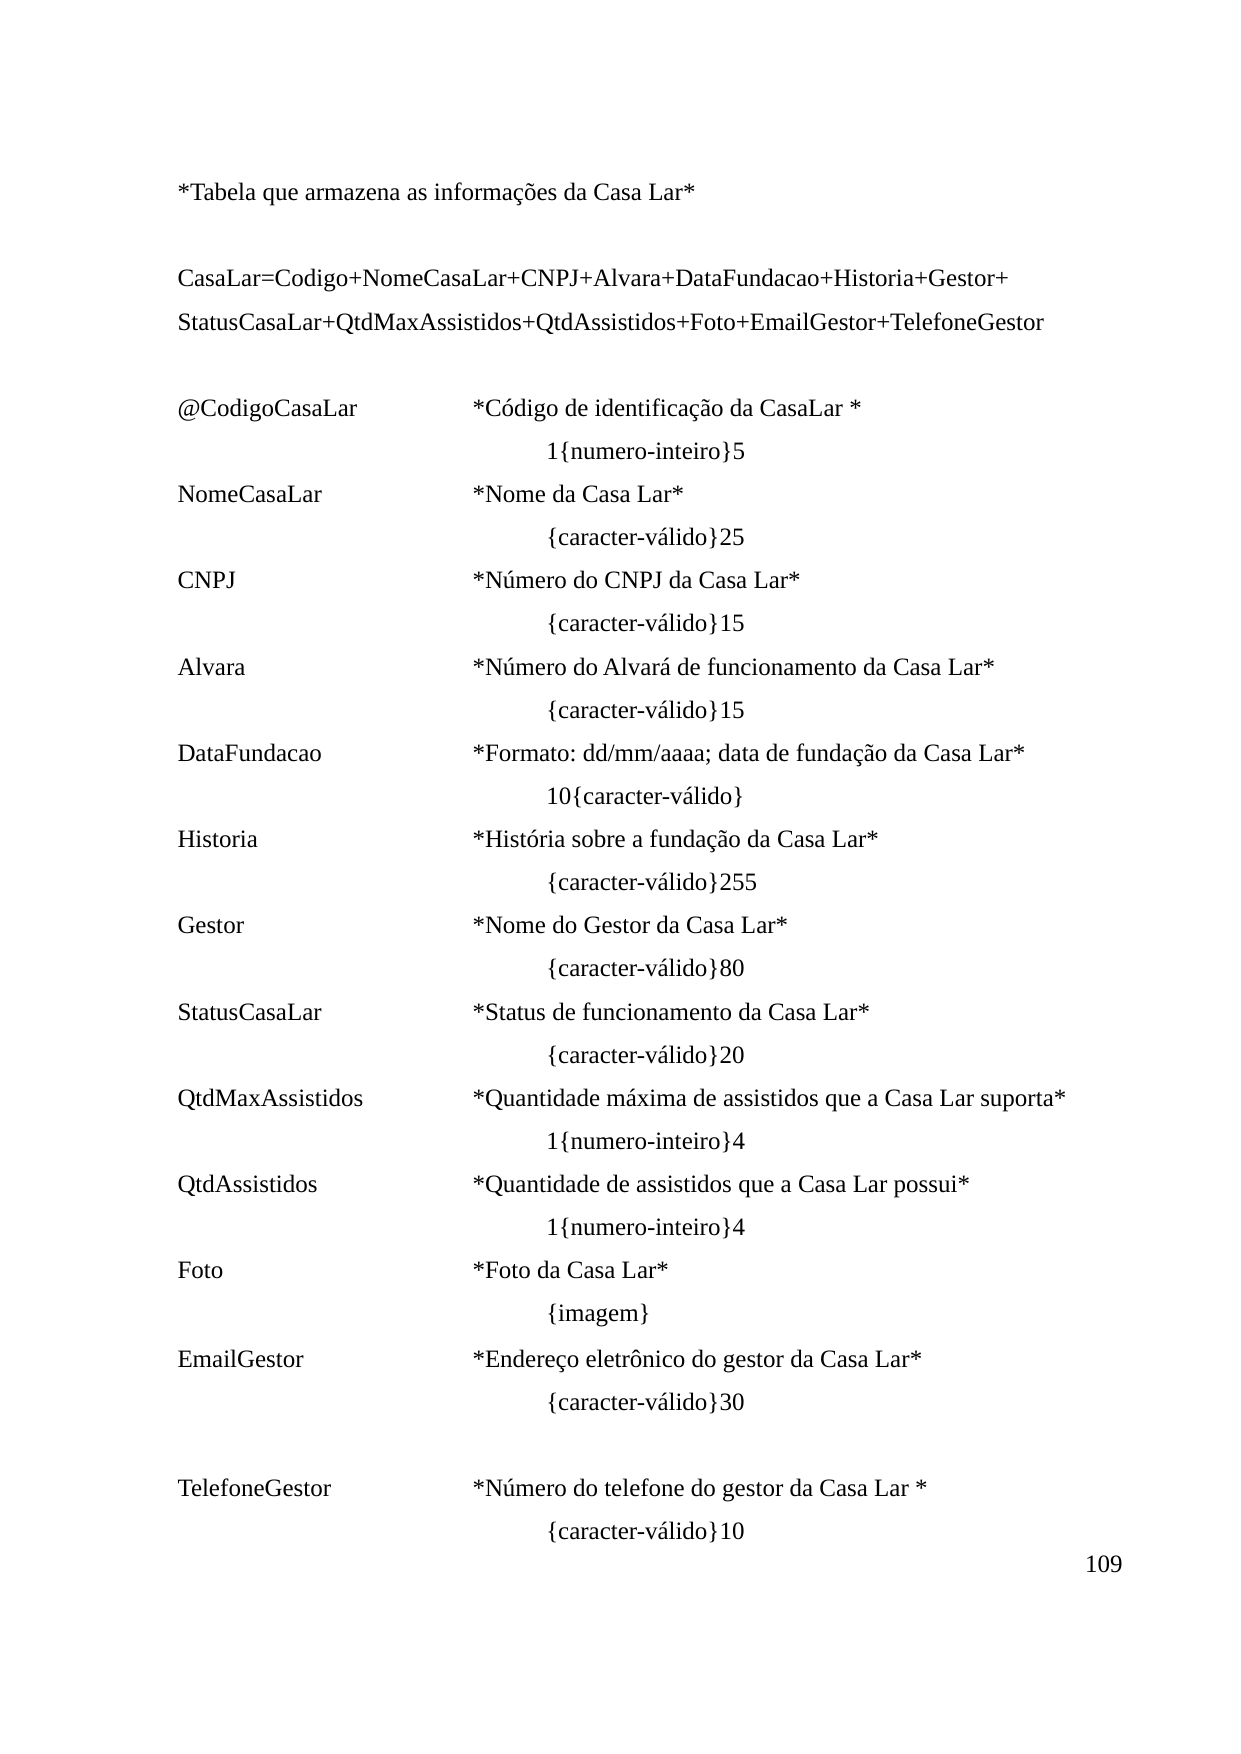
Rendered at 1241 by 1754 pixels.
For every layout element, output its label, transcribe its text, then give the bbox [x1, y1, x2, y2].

text {caracter-válido}255 [476, 867, 1122, 896]
text {caracter-válido}10 [472, 1516, 1122, 1545]
text StatusCasaLar *Status de funcionamento da Casa Lar* [177, 997, 1122, 1025]
text 10{caracter-válido} [476, 781, 1122, 810]
text QtdAssistidos *Quantidade de assistidos que a Casa Lar possui* [177, 1169, 1122, 1198]
text {caracter-válido}20 [476, 1040, 1122, 1068]
text Alvara *Número do Alvará de funcionamento da Casa Lar* [177, 652, 1122, 680]
text {imagem} [476, 1298, 1122, 1327]
text DataFundacao *Formato: dd/mm/aaaa; data de fundação da Casa Lar* [177, 738, 1122, 767]
text CasaLar=Codigo+NomeCasaLar+CNPJ+Alvara+DataFundacao+Historia+Gestor+ StatusCasaLar+QtdMaxAssistidos+QtdAssistidos+Foto+EmailGestor+TelefoneGestor [177, 263, 1122, 335]
text {caracter-válido}80 [476, 953, 1122, 982]
text 1{numero-inteiro}5 [315, 436, 1122, 465]
text CNPJ *Número do CNPJ da Casa Lar* [177, 565, 1122, 594]
text Gestor *Nome do Gestor da Casa Lar* [177, 910, 1122, 939]
text 1{numero-inteiro}4 [517, 1212, 1122, 1241]
text {caracter-válido}25 [476, 522, 1122, 551]
text TelefoneGestor *Número do telefone do gestor da Casa Lar * [177, 1473, 1122, 1502]
text {caracter-válido}15 [476, 608, 1122, 637]
text @CodigoCasaLar *Código de identificação da CasaLar * [177, 393, 1122, 422]
text 1{numero-inteiro}4 [517, 1126, 1122, 1155]
text NomeCasaLar *Nome da Casa Lar* [177, 479, 1122, 508]
text *Tabela que armazena as informações da Casa Lar* [177, 177, 1122, 206]
text QtdMaxAssistidos *Quantidade máxima de assistidos que a Casa Lar suporta* [177, 1083, 1122, 1112]
text EmailGestor *Endereço eletrônico do gestor da Casa Lar* {caracter-válido}30 [177, 1344, 1122, 1416]
text Historia *História sobre a fundação da Casa Lar* [177, 824, 1122, 853]
text Foto *Foto da Casa Lar* [177, 1255, 1122, 1284]
text {caracter-válido}15 [476, 695, 1122, 723]
